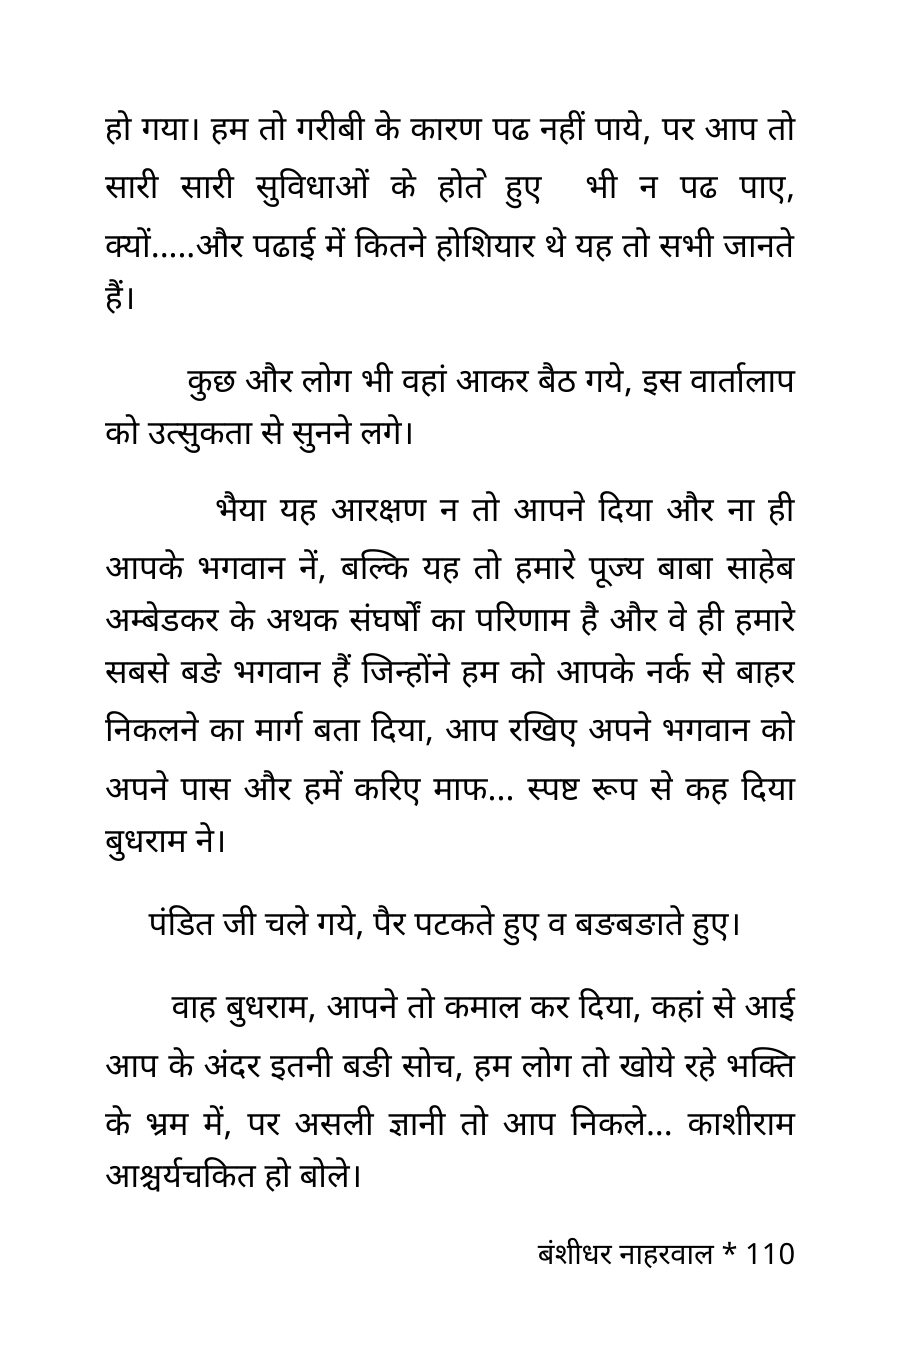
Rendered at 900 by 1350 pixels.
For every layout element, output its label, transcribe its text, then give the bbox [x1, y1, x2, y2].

text कुछ और लोग भी वहां आकर बैठ गये, इस वार्तालाप को उत्सुकता से सुनने लगे। [105, 356, 795, 458]
text वाह बुधराम, आपने तो कमाल कर दिया, कहां से आई आप के अंदर इतनी बङी सोच, हम लोग तो खोये रहे भक्ति के भ्रम में, पर असली ज्ञानी तो आप निकले... काशीराम आश्चर्यचकित हो बोले। [105, 983, 795, 1201]
text पंडित जी चले गये, पैर पटकते हुए व बङबङाते हुए। [105, 899, 795, 948]
text भैया यह आरक्षण न तो आपने दिया और ना ही आपके भगवान नें, बल्कि यह तो हमारे पूज्य बाबा साहेब अम्बेडकर के अथक संघर्षों का परिणाम है और वे ही हमारे सबसे बङे भगवान हैं जिन्होंने हम को आपके नर्क से बाहर निकलने का मार्ग बता दिया, आप रखिए अपने भगवान को अपने पास और हमें करिए माफ... स्पष्ट रूप से कह दिया बुधराम ने। [105, 491, 795, 866]
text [105, 105, 795, 323]
